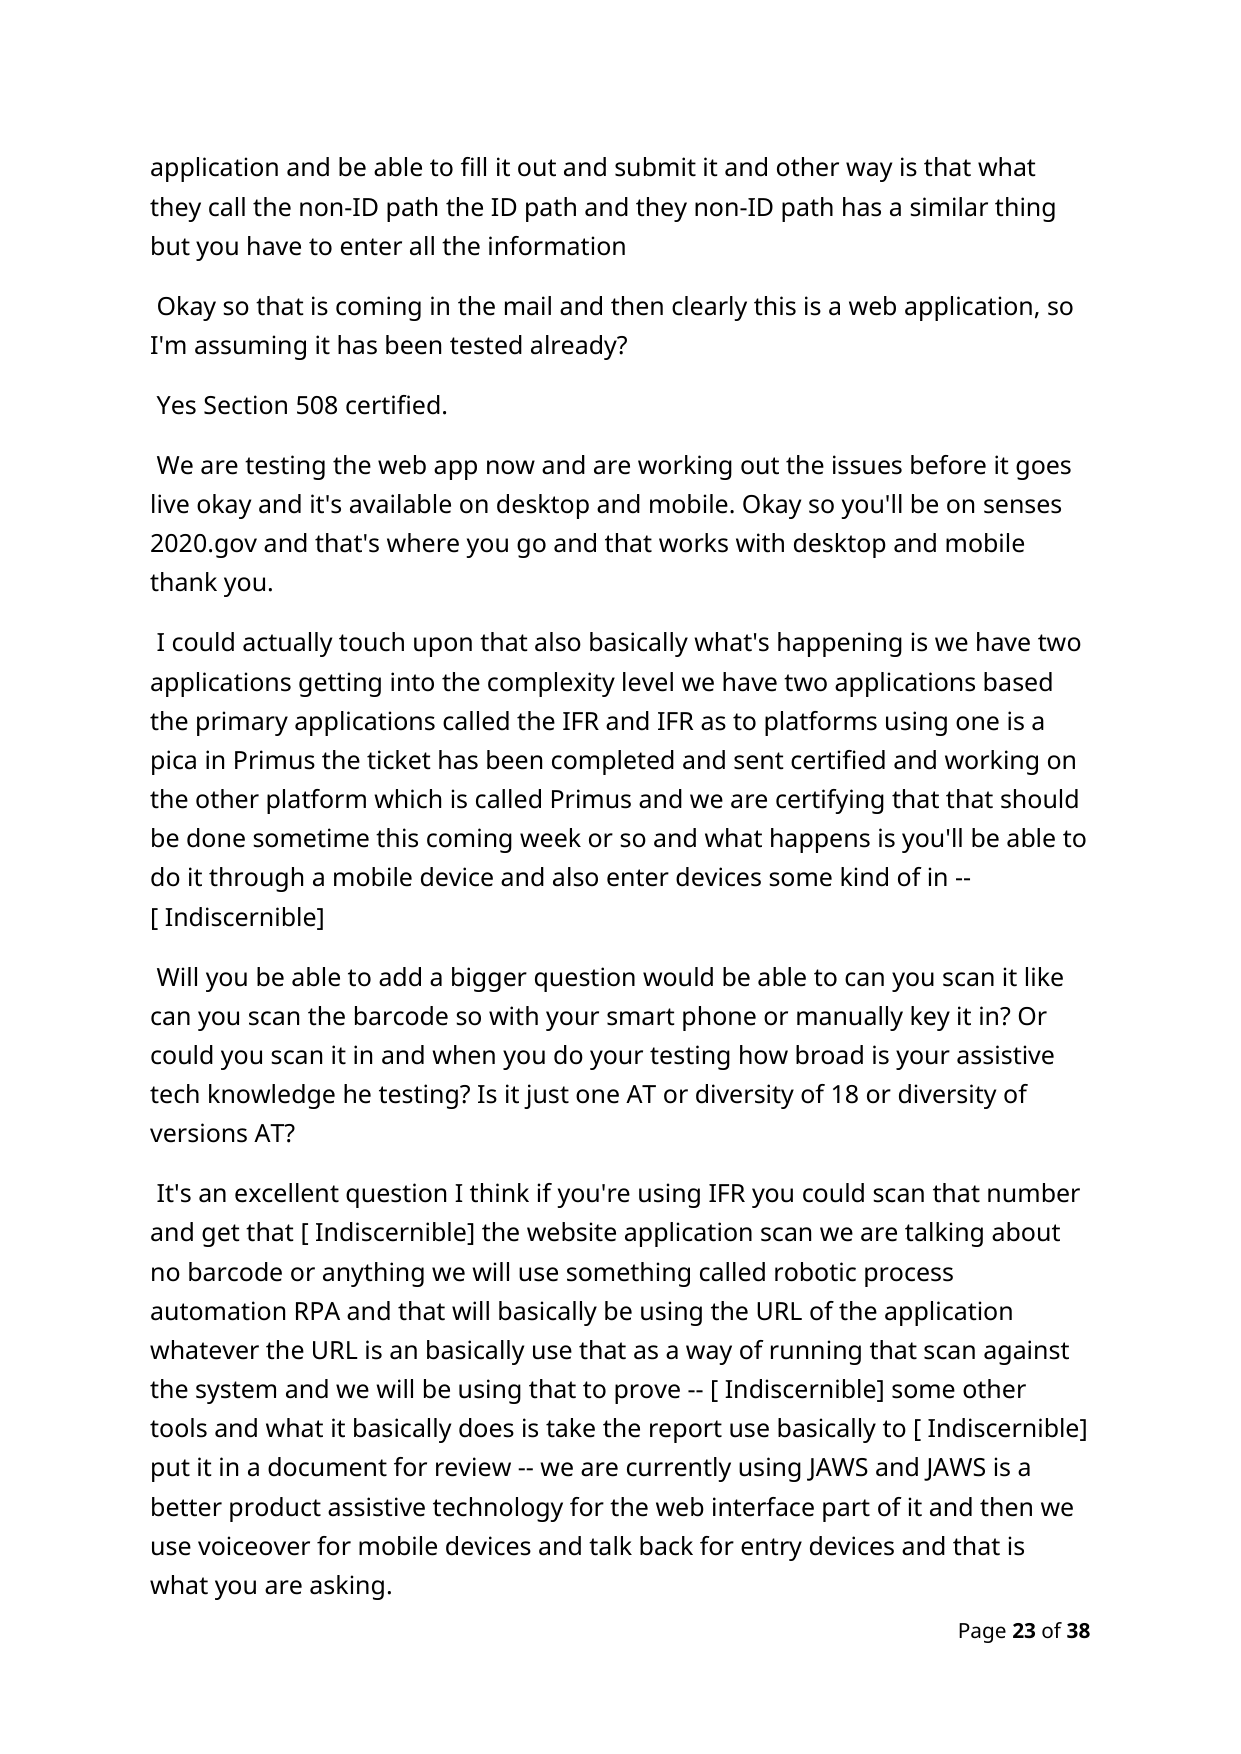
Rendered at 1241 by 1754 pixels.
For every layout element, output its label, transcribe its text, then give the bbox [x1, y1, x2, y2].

text I could actually touch upon that also basically what's happening is we have two applications getting into the complexity level we have two applications based the primary applications called the IFR and IFR as to platforms using one is a pica in Primus the ticket has been completed and sent certified and working on the other platform which is called Primus and we are certifying that that should be done sometime this coming week or so and what happens is you'll be able to do it through a mobile device and also enter devices some kind of in -- [ Indiscernible] [150, 625, 1090, 933]
text Will you be able to add a bigger question would be able to can you scan it like can you scan the barcode so with your smart phone or manually key it in? Or could you scan it in and when you do your testing how broad is your assistive tech knowledge he testing? Is it just one AT or diversity of 18 or diversity of versions AT? [150, 959, 1090, 1150]
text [150, 150, 1090, 262]
text It's an excellent question I think if you're using IFR you could scan that number and get that [ Indiscernible] the website application scan we are talking about no barcode or anything we will use something called robotic process automation RPA and that will basically be using the URL of the application whatever the URL is an basically use that as a way of running that scan against the system and we will be using that to prove -- [ Indiscernible] some other tools and what it basically does is take the report use basically to [ Indiscernible] put it in a document for review -- we are currently using JAWS and JAWS is a better product assistive technology for the web interface part of it and then we use voiceover for mobile devices and talk back for entry devices and that is what you are asking. [150, 1176, 1090, 1602]
text Yes Section 508 certified. [150, 387, 1090, 422]
text We are testing the web app now and are working out the issues before it goes live okay and it's available on desktop and mobile. Okay so you'll be on senses 2020.gov and that's where you go and that works with desktop and mobile thank you. [150, 447, 1090, 599]
text Okay so that is coming in the mail and then clearly this is a web application, so I'm assuming it has been tested already? [150, 288, 1090, 362]
